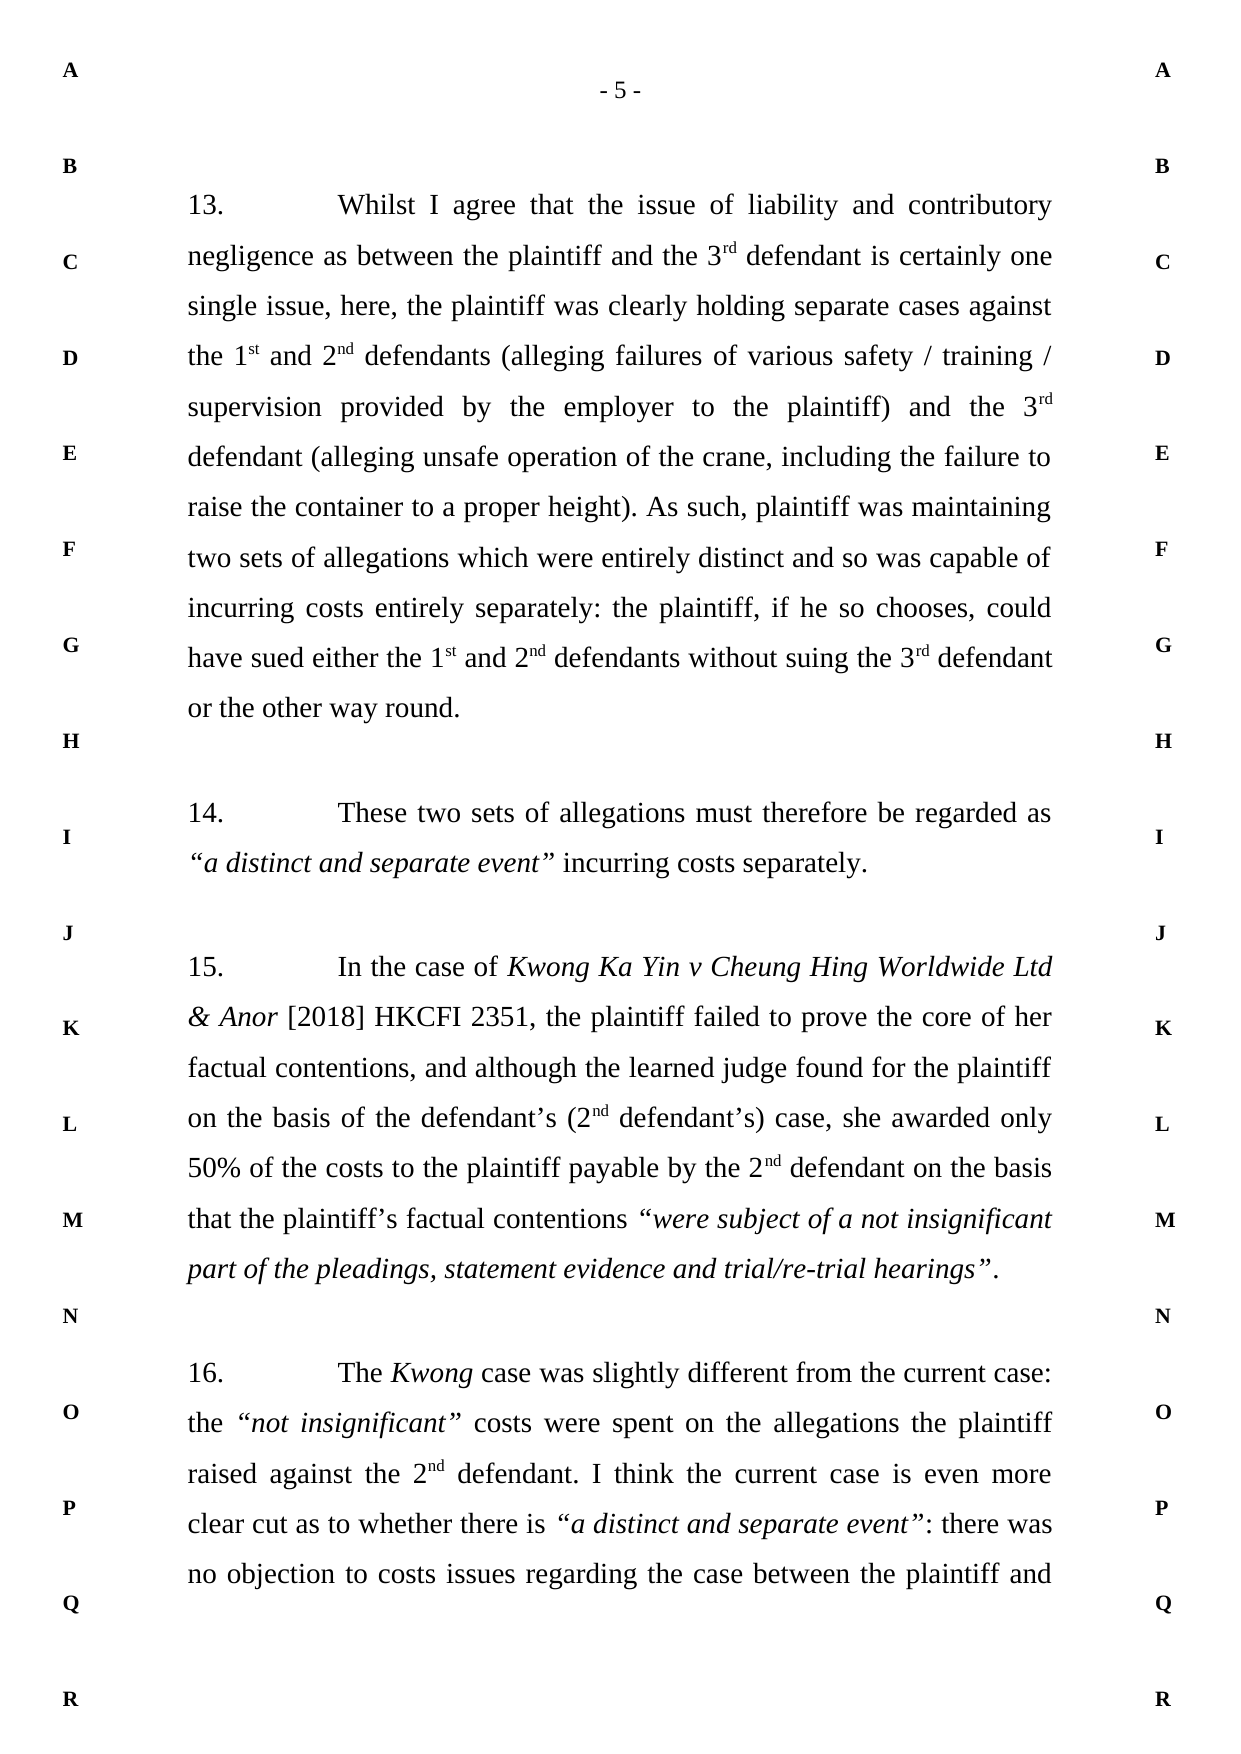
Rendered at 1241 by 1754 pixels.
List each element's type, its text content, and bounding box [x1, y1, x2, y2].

list In the case of Kwong Ka Yin v Cheung Hing Worldwide Ltd & Anor [2018] HKCFI 2351, the plaintiff failed to prove the core of her factual contentions, and although the learned judge found for the plaintiff on the basis of the defendant’s (2nd defendant’s) case, she awarded only 50% of the costs to the plaintiff payable by the 2nd defendant on the basis that the plaintiff’s factual contentions “were subject of a not insignificant part of the pleadings, statement evidence and trial/re-trial hearings”. [187, 949, 1053, 1285]
list These two sets of allegations must therefore be regarded as “a distinct and separate event” incurring costs separately. [187, 795, 1053, 879]
list Whilst I agree that the issue of liability and contributory negligence as between the plaintiff and the 3rd defendant is certainly one single issue, here, the plaintiff was clearly holding separate cases against the 1st and 2nd defendants (alleging failures of various safety / training / supervision provided by the employer to the plaintiff) and the 3rd defendant (alleging unsafe operation of the crane, including the failure to raise the container to a proper height). As such, plaintiff was maintaining two sets of allegations which were entirely distinct and so was capable of incurring costs entirely separately: the plaintiff, if he so chooses, could have sued either the 1st and 2nd defendants without suing the 3rd defendant or the other way round. [187, 187, 1053, 724]
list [187, 1355, 1053, 1590]
